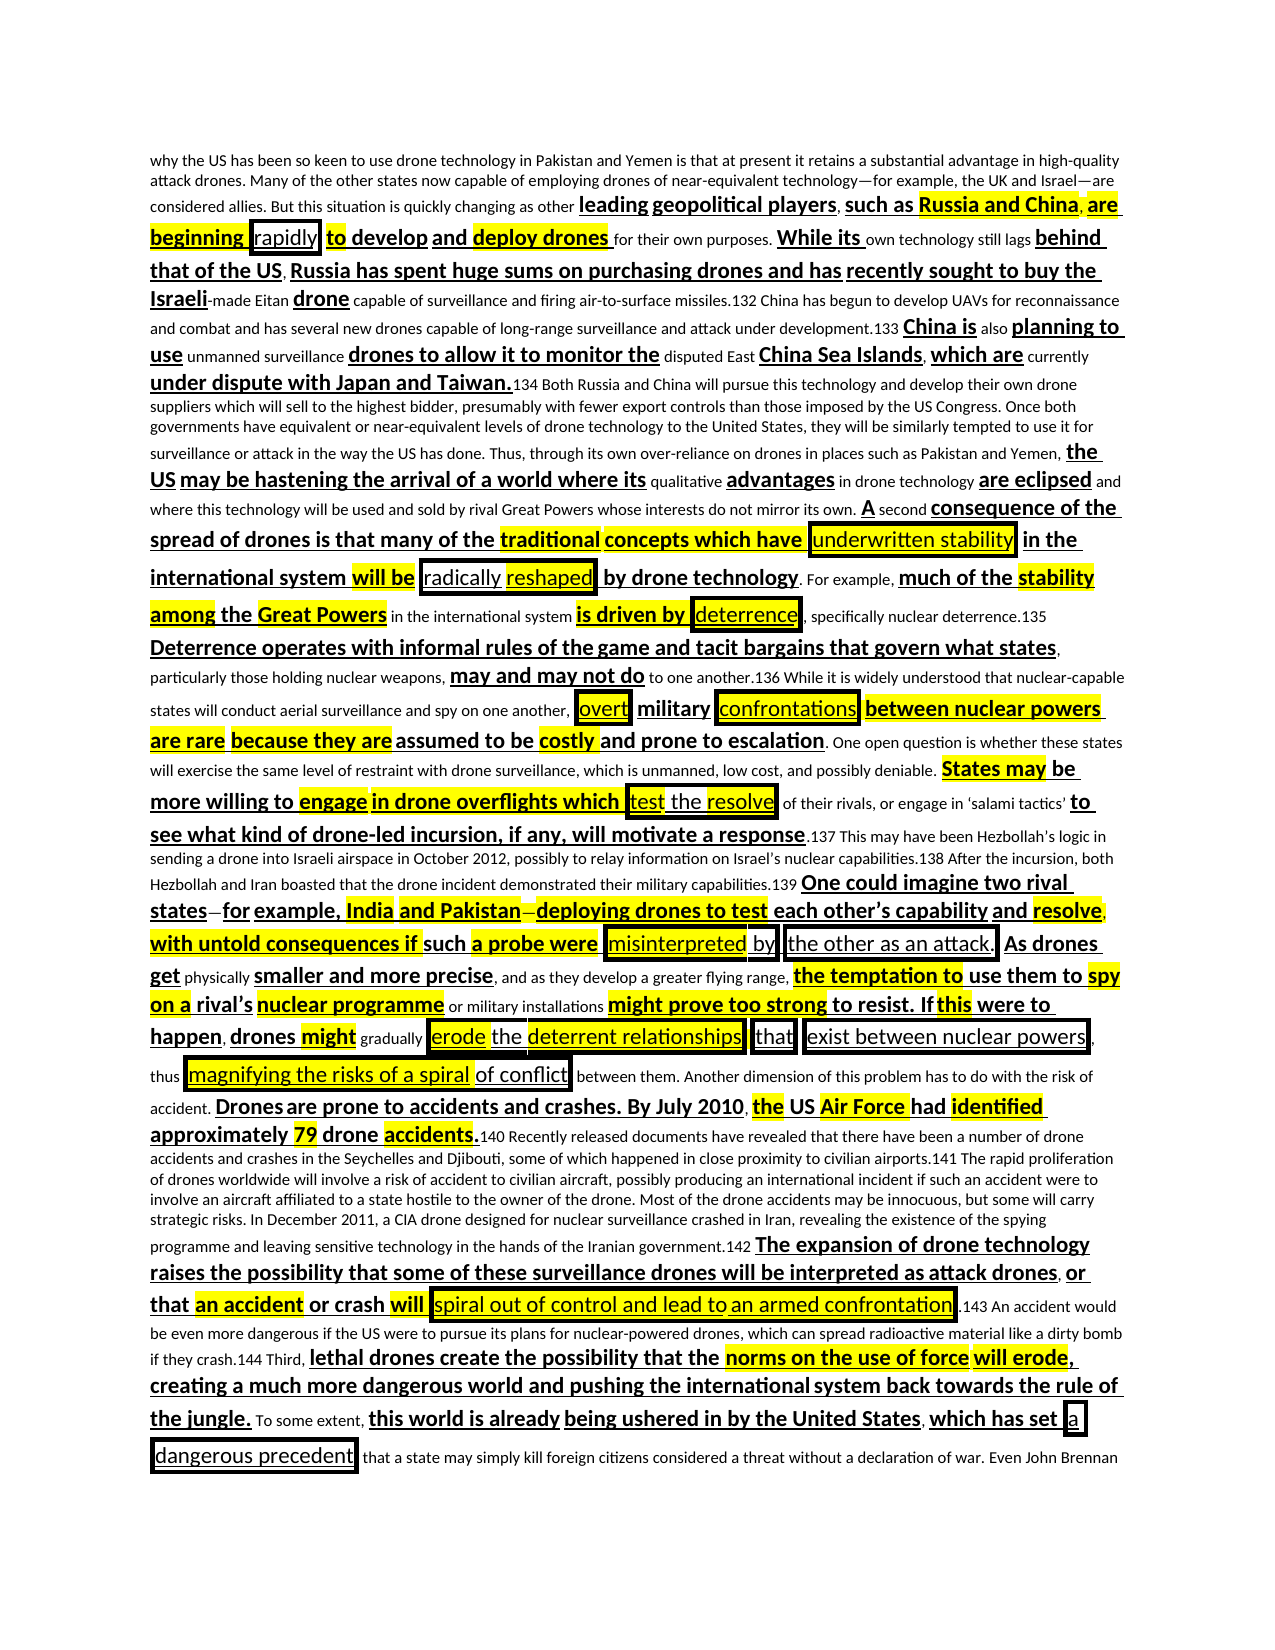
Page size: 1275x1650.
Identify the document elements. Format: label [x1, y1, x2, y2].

text [150, 150, 1125, 1474]
